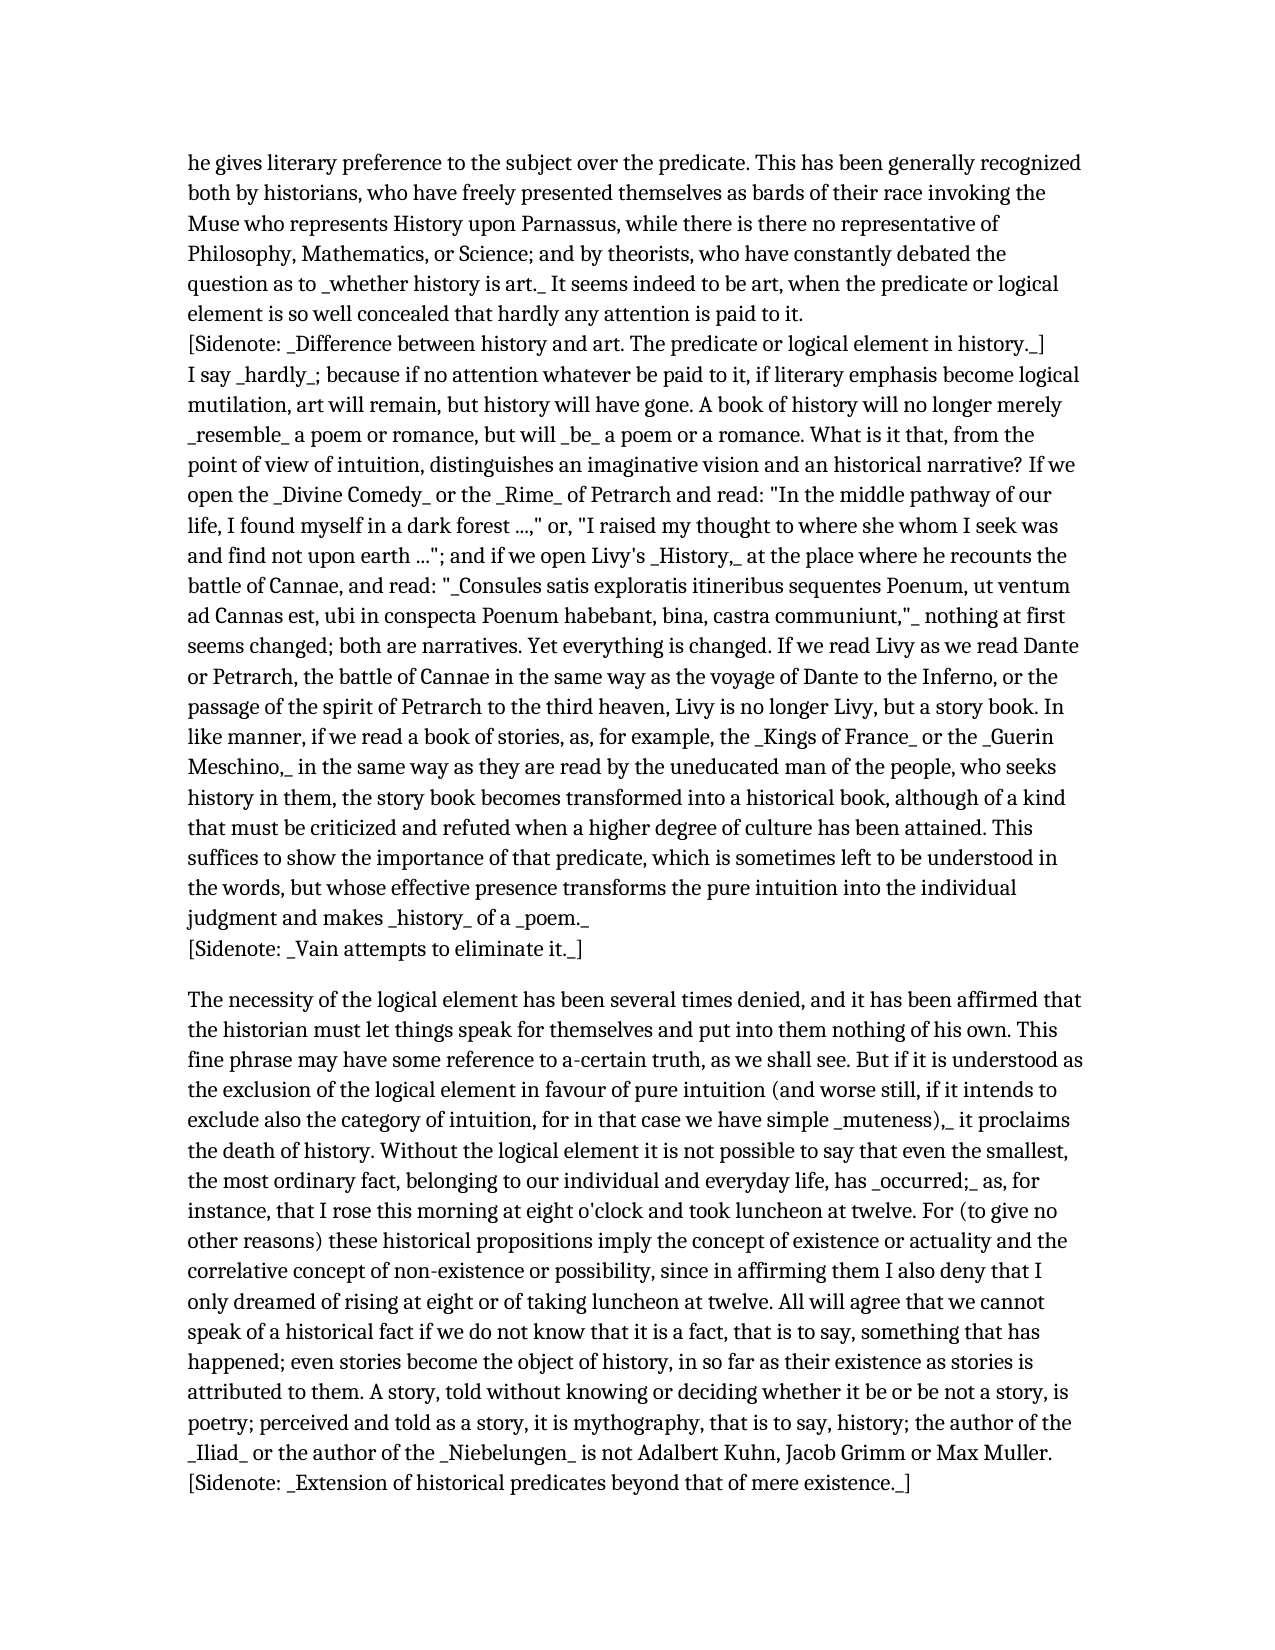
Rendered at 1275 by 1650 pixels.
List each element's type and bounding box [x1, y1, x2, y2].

text [187, 986, 1087, 1496]
text [187, 150, 1087, 962]
